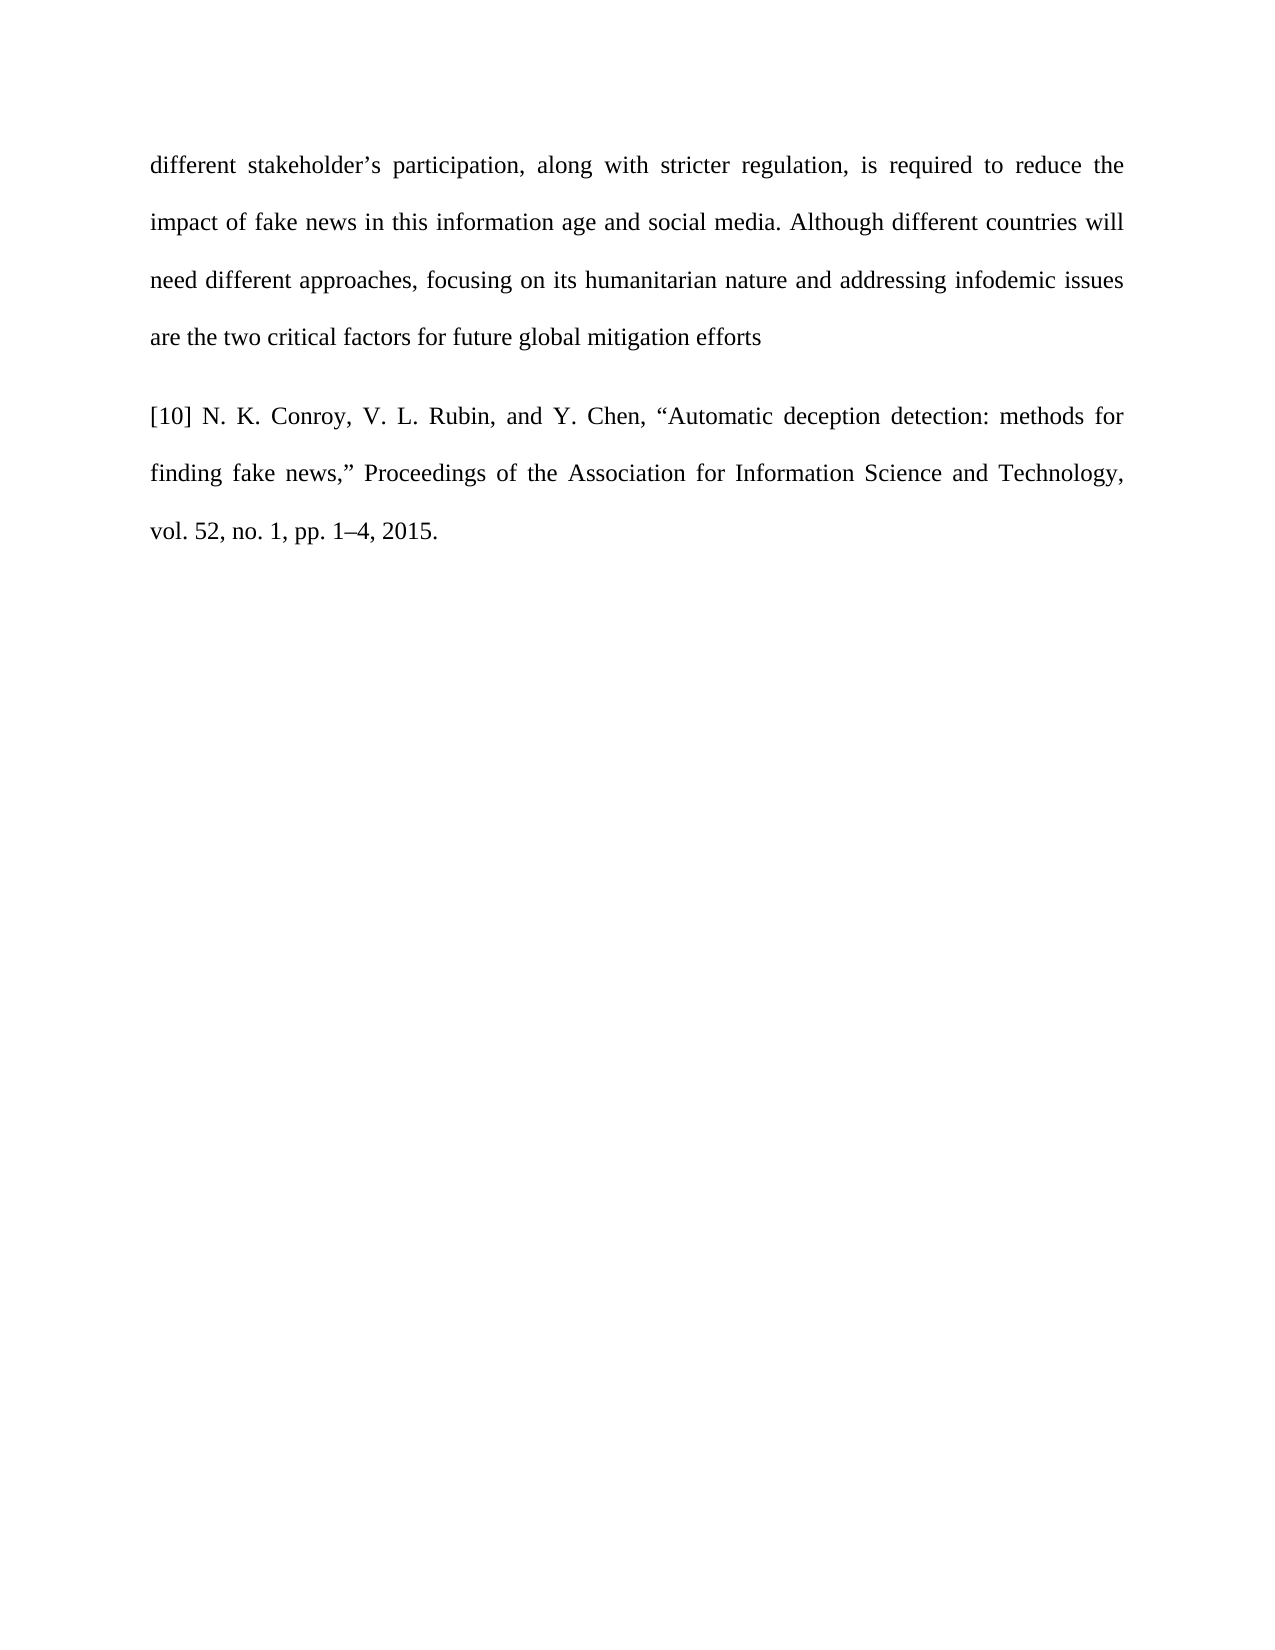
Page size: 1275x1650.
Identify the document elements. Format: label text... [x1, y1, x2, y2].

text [150, 150, 1125, 351]
text [10] N. K. Conroy, V. L. Rubin, and Y. Chen, “Automatic deception detection: methods for finding fake news,” Proceedings of the Association for Information Science and Technology, vol. 52, no. 1, pp. 1–4, 2015. [150, 401, 1125, 544]
